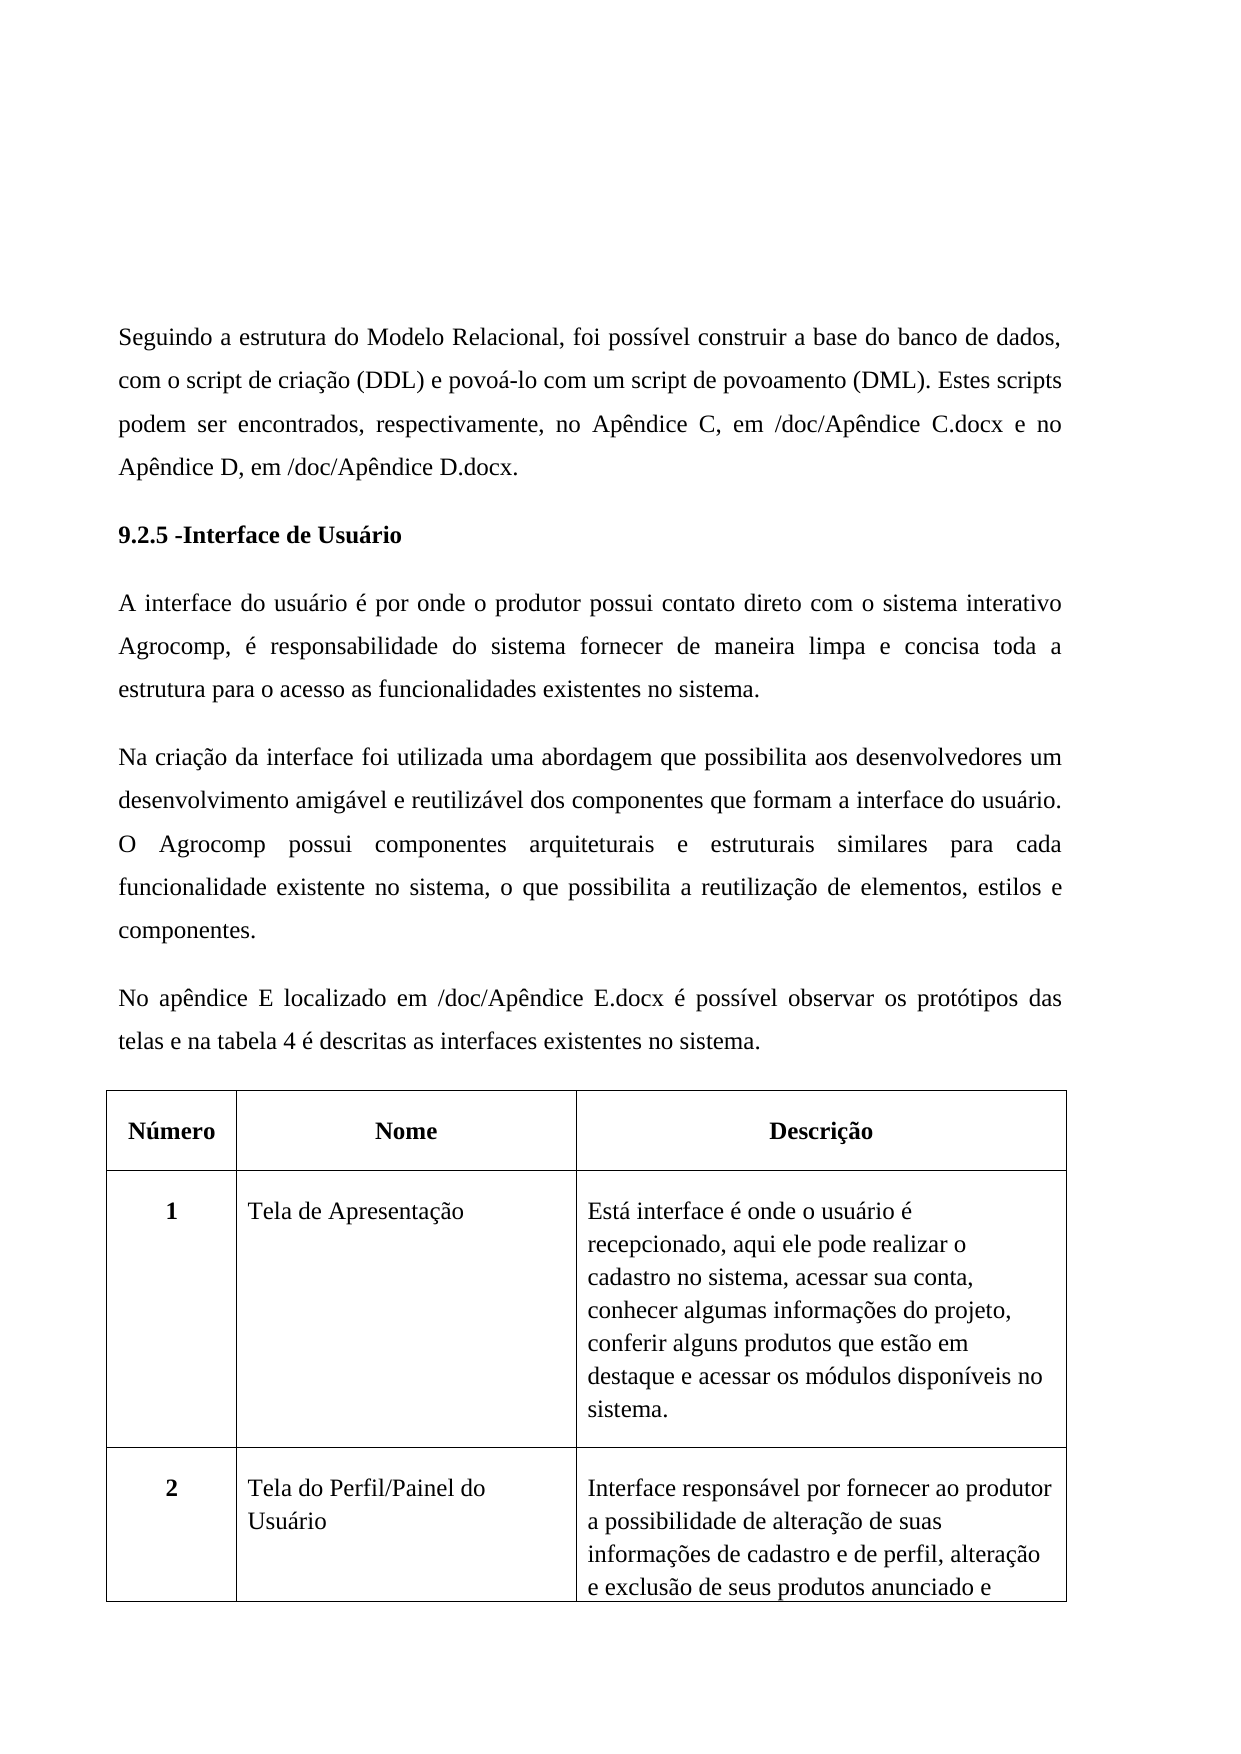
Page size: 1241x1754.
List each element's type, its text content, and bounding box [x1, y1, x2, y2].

text Seguindo a estrutura do Modelo Relacional, foi possível construir a base do banco de dados, com o script de criação (DDL) e povoá-lo com um script de povoamento (DML). Estes scripts podem ser encontrados, respectivamente, no Apêndice C, em /doc/Apêndice C.docx e no Apêndice D, em /doc/Apêndice D.docx. [118, 322, 1063, 481]
table_cell Está interface é onde o usuário é recepcionado, aqui ele pode realizar o cadastro no sistema, acessar sua conta, conhecer algumas informações do projeto, conferir alguns produtos que estão em destaque e acessar os módulos disponíveis no sistema. [577, 1171, 1066, 1447]
table_cell 1 [107, 1171, 236, 1447]
text A interface do usuário é por onde o produtor possui contato direto com o sistema interativo Agrocomp, é responsabilidade do sistema fornecer de maneira limpa e concisa toda a estrutura para o acesso as funcionalidades existentes no sistema. [118, 588, 1063, 703]
text No apêndice E localizado em /doc/Apêndice E.docx é possível observar os protótipos das telas e na tabela 4 é descritas as interfaces existentes no sistema. [118, 983, 1063, 1055]
table_cell 2 [107, 1448, 236, 1601]
table_header Descrição [577, 1091, 1066, 1170]
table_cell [237, 1448, 576, 1601]
subtitle 9.2.5 -Interface de Usuário [118, 520, 1063, 549]
table_header Nome [237, 1091, 576, 1170]
table_header Número [107, 1091, 236, 1170]
text Na criação da interface foi utilizada uma abordagem que possibilita aos desenvolvedores um desenvolvimento amigável e reutilizável dos componentes que formam a interface do usuário. O Agrocomp possui componentes arquiteturais e estruturais similares para cada funcionalidade existente no sistema, o que possibilita a reutilização de elementos, estilos e componentes. [118, 742, 1063, 944]
table_cell Tela de Apresentação [237, 1171, 576, 1447]
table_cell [577, 1448, 1066, 1601]
